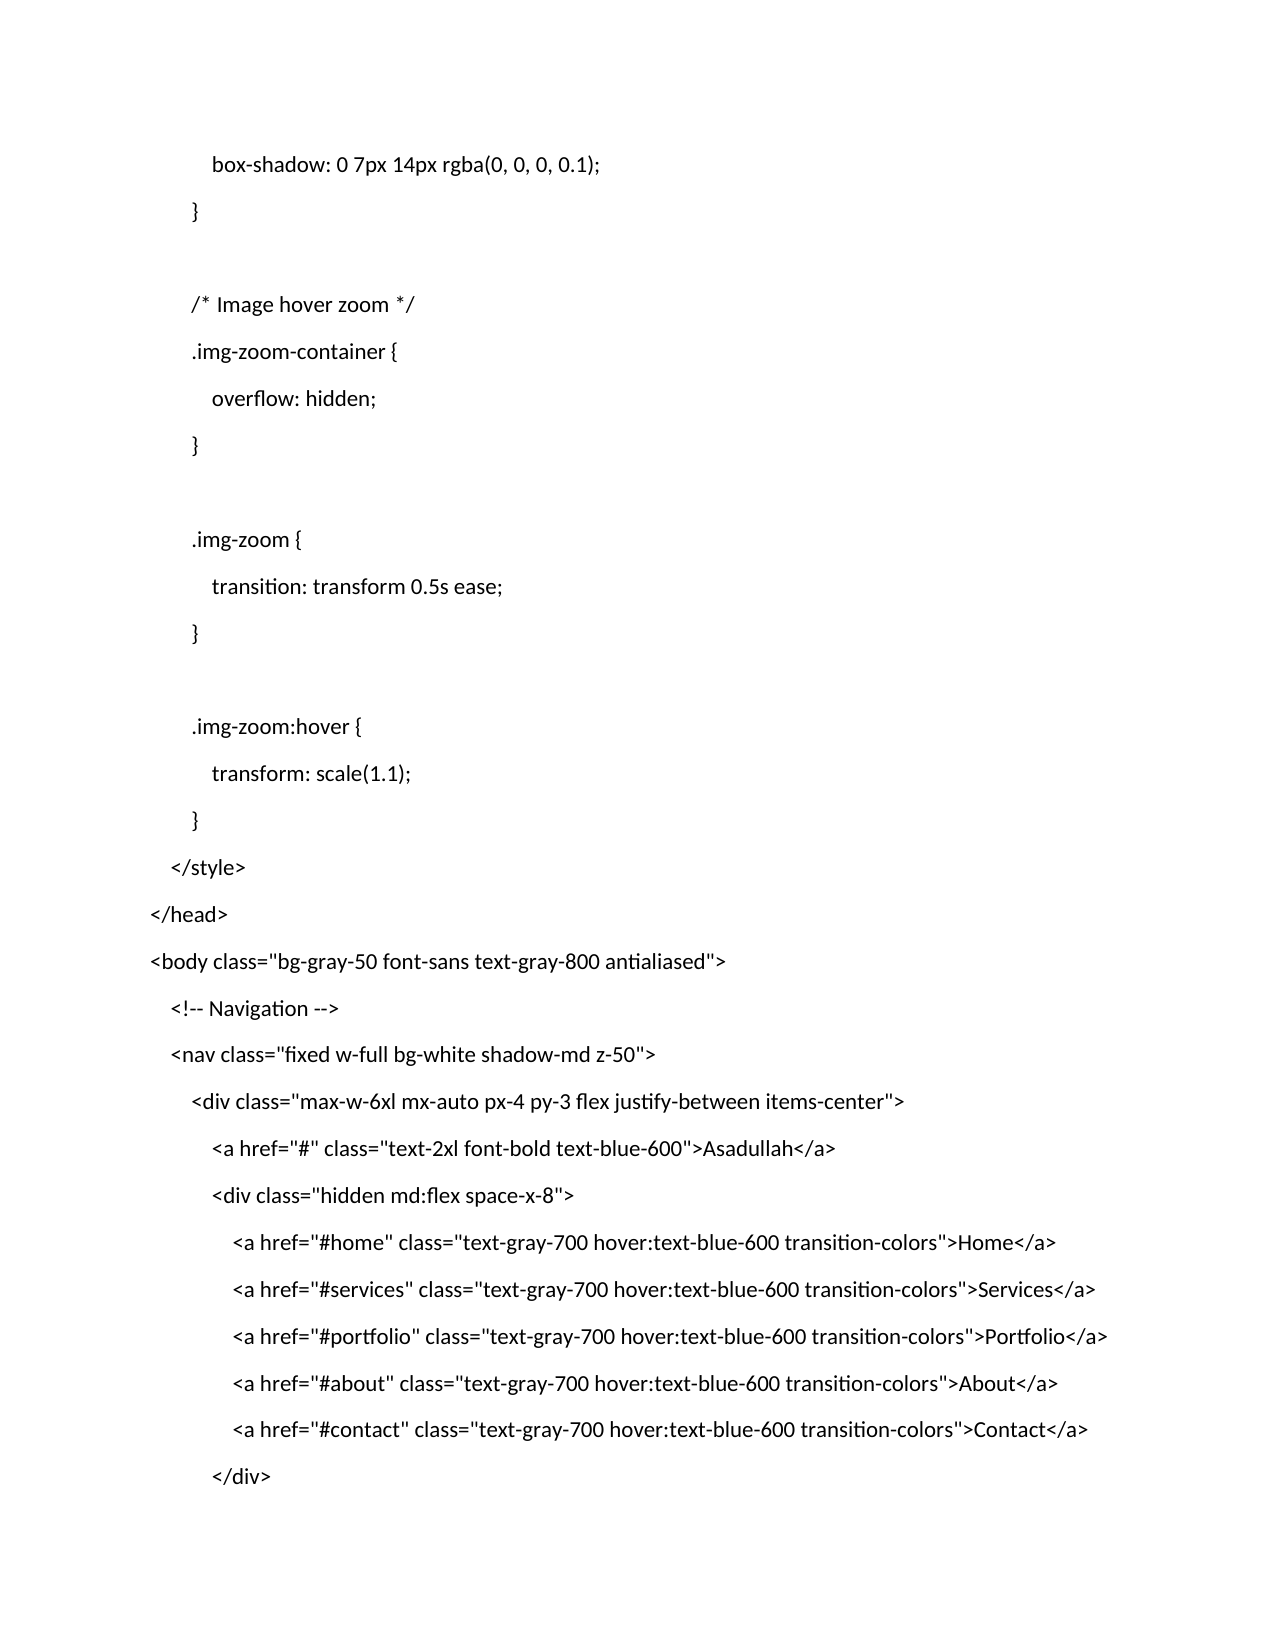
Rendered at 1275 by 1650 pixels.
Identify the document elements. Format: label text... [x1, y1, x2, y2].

text } [150, 806, 1125, 834]
text </head> [150, 900, 1125, 928]
text transition: transform 0.5s ease; [150, 572, 1125, 600]
text <a href="#home" class="text-gray-700 hover:text-blue-600 transition-colors">Home</a> [150, 1228, 1125, 1256]
text </div> [150, 1462, 1125, 1491]
text <a href="#about" class="text-gray-700 hover:text-blue-600 transition-colors">About</a> [150, 1369, 1125, 1397]
text /* Image hover zoom */ [150, 291, 1125, 319]
text <a href="#services" class="text-gray-700 hover:text-blue-600 transition-colors">Services</a> [150, 1275, 1125, 1303]
text <a href="#contact" class="text-gray-700 hover:text-blue-600 transition-colors">Contact</a> [150, 1416, 1125, 1444]
text .img-zoom:hover { [150, 712, 1125, 741]
text .img-zoom-container { [150, 337, 1125, 366]
text </style> [150, 853, 1125, 881]
text overflow: hidden; [150, 384, 1125, 412]
text <body class="bg-gray-50 font-sans text-gray-800 antialiased"> [150, 947, 1125, 975]
text .img-zoom { [150, 525, 1125, 553]
text } [150, 431, 1125, 459]
text <nav class="fixed w-full bg-white shadow-md z-50"> [150, 1041, 1125, 1069]
text } [150, 197, 1125, 225]
text } [150, 619, 1125, 647]
text <div class="hidden md:flex space-x-8"> [150, 1181, 1125, 1209]
text box-shadow: 0 7px 14px rgba(0, 0, 0, 0.1); [150, 150, 1125, 178]
text <a href="#" class="text-2xl font-bold text-blue-600">Asadullah</a> [150, 1134, 1125, 1162]
text <a href="#portfolio" class="text-gray-700 hover:text-blue-600 transition-colors">Portfolio</a> [150, 1322, 1125, 1350]
text <!-- Navigation --> [150, 994, 1125, 1022]
text transform: scale(1.1); [150, 759, 1125, 787]
text <div class="max-w-6xl mx-auto px-4 py-3 flex justify-between items-center"> [150, 1087, 1125, 1116]
